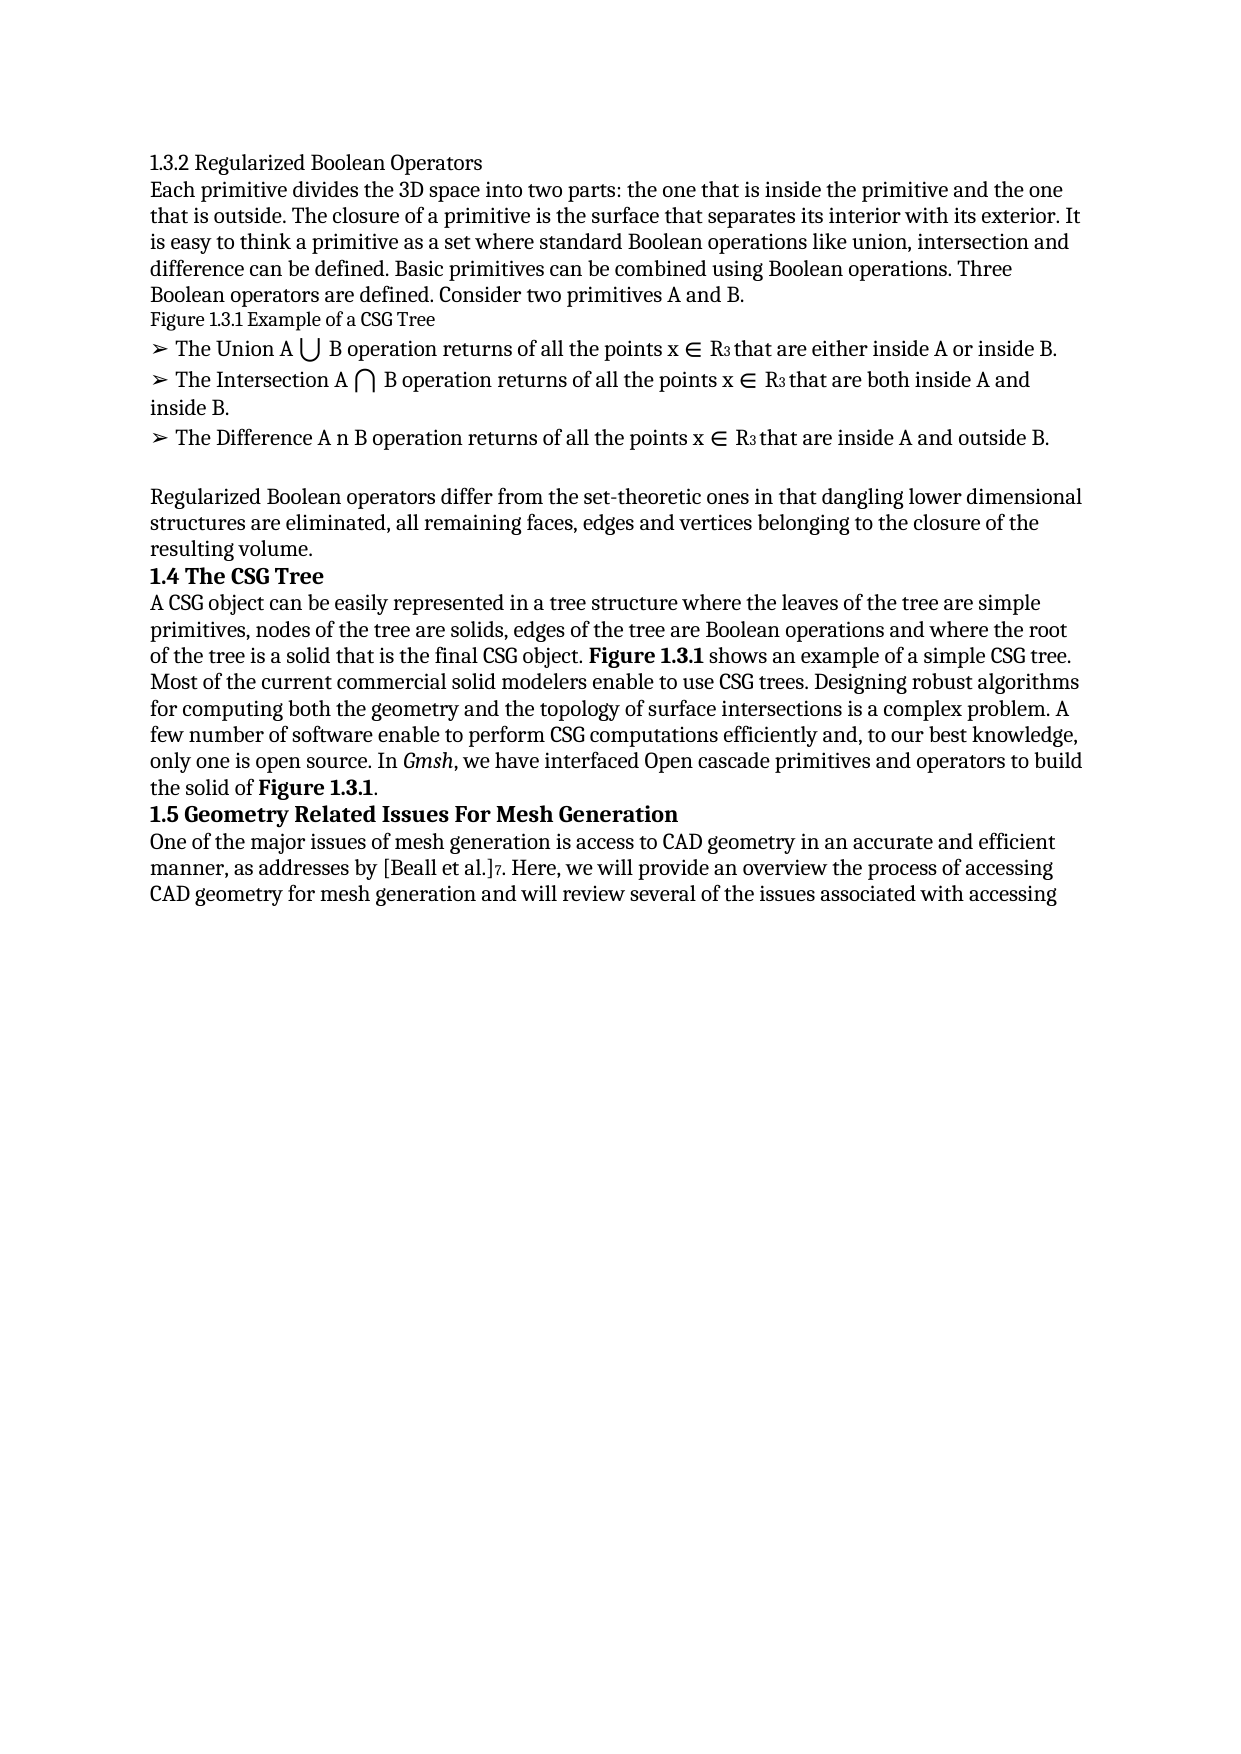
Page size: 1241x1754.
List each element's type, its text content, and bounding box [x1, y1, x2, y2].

text Each primitive divides the 3D space into two parts: the one that is inside the primitive and the one that is outside. The closure of a primitive is the surface that separates its interior with its exterior. It is easy to think a primitive as a set where standard Boolean operations like union, intersection and difference can be defined. Basic primitives can be combined using Boolean operations. Three Boolean operators are defined. Consider two primitives A and B. [150, 176, 1090, 308]
text ➢ The Intersection A ⋂ B operation returns of all the points x ∈ R3 that are both inside A and inside B. [150, 363, 1090, 421]
text Figure 1.3.1 Example of a CSG Tree [150, 308, 1090, 332]
text A CSG object can be easily represented in a tree structure where the leaves of the tree are simple primitives, nodes of the tree are solids, edges of the tree are Boolean operations and where the root of the tree is a solid that is the final CSG object. Figure 1.3.1 shows an example of a simple CSG tree. Most of the current commercial solid modelers enable to use CSG trees. Designing robust algorithms for computing both the geometry and the topology of surface intersections is a complex problem. A few number of software enable to perform CSG computations efficiently and, to our best knowledge, only one is open source. In Gmsh, we have interfaced Open cascade primitives and operators to build the solid of Figure 1.3.1. [150, 590, 1090, 801]
text ➢ The Union A ⋃ B operation returns of all the points x ∈ R3 that are either inside A or inside B. [150, 332, 1090, 363]
text One of the major issues of mesh generation is access to CAD geometry in an accurate and efficient manner, as addresses by [Beall et al.]7. Here, we will provide an overview the process of accessing CAD geometry for mesh generation and will review several of the issues associated with accessing [150, 828, 1090, 908]
text ➢ The Difference A n B operation returns of all the points x ∈ R3 that are inside A and outside B. [150, 421, 1090, 452]
text 1.3.2 Regularized Boolean Operators [150, 150, 1090, 176]
text 1.5 Geometry Related Issues For Mesh Generation [150, 801, 1090, 828]
text Regularized Boolean operators differ from the set-theoretic ones in that dangling lower dimensional structures are eliminated, all remaining faces, edges and vertices belonging to the closure of the resulting volume. [150, 483, 1090, 562]
text 1.4 The CSG Tree [150, 562, 1090, 590]
